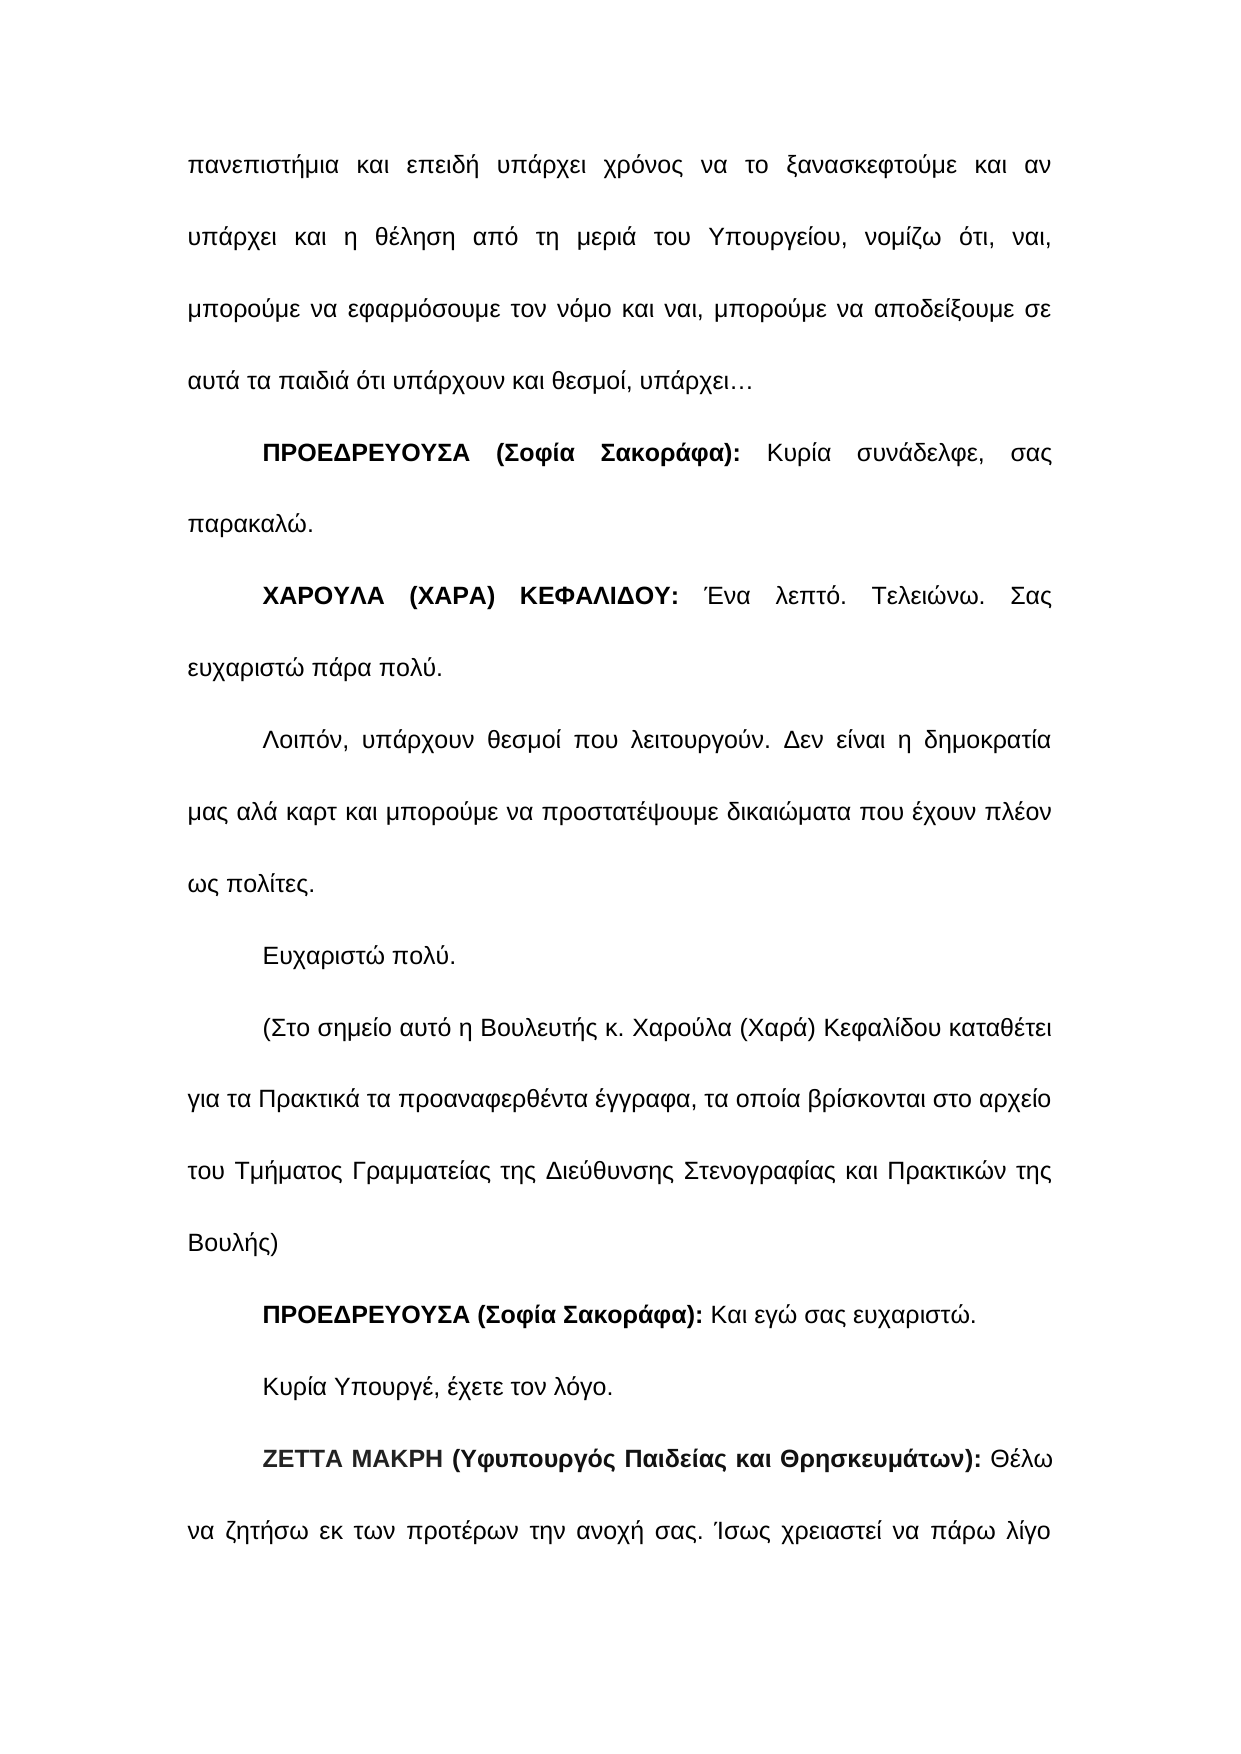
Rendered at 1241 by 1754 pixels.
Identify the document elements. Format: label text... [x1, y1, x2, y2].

text ΠΡΟΕΔΡΕΥΟΥΣΑ (Σοφία Σακοράφα): Κυρία συνάδελφε, σας παρακαλώ. [187, 437, 1053, 538]
text (Στο σημείο αυτό η Βουλευτής κ. Χαρούλα (Χαρά) Κεφαλίδου καταθέτει για τα Πρακτικά τα προαναφερθέντα έγγραφα, τα οποία βρίσκονται στο αρχείο του Τμήματος Γραμματείας της Διεύθυνσης Στενογραφίας και Πρακτικών της Βουλής) [187, 1012, 1053, 1257]
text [187, 150, 1053, 394]
text ΧΑΡΟΥΛΑ (ΧΑΡΑ) ΚΕΦΑΛΙΔΟΥ: Ένα λεπτό. Τελειώνω. Σας ευχαριστώ πάρα πολύ. [187, 581, 1053, 682]
text Ευχαριστώ πολύ. [187, 941, 1053, 969]
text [187, 1444, 1053, 1544]
text Κυρία Υπουργέ, έχετε τον λόγο. [187, 1372, 1053, 1401]
text Λοιπόν, υπάρχουν θεσμοί που λειτουργούν. Δεν είναι η δημοκρατία μας αλά καρτ και μπορούμε να προστατέψουμε δικαιώματα που έχουν πλέον ως πολίτες. [187, 725, 1053, 897]
text ΠΡΟΕΔΡΕΥΟΥΣΑ (Σοφία Σακοράφα): Και εγώ σας ευχαριστώ. [187, 1300, 1053, 1329]
